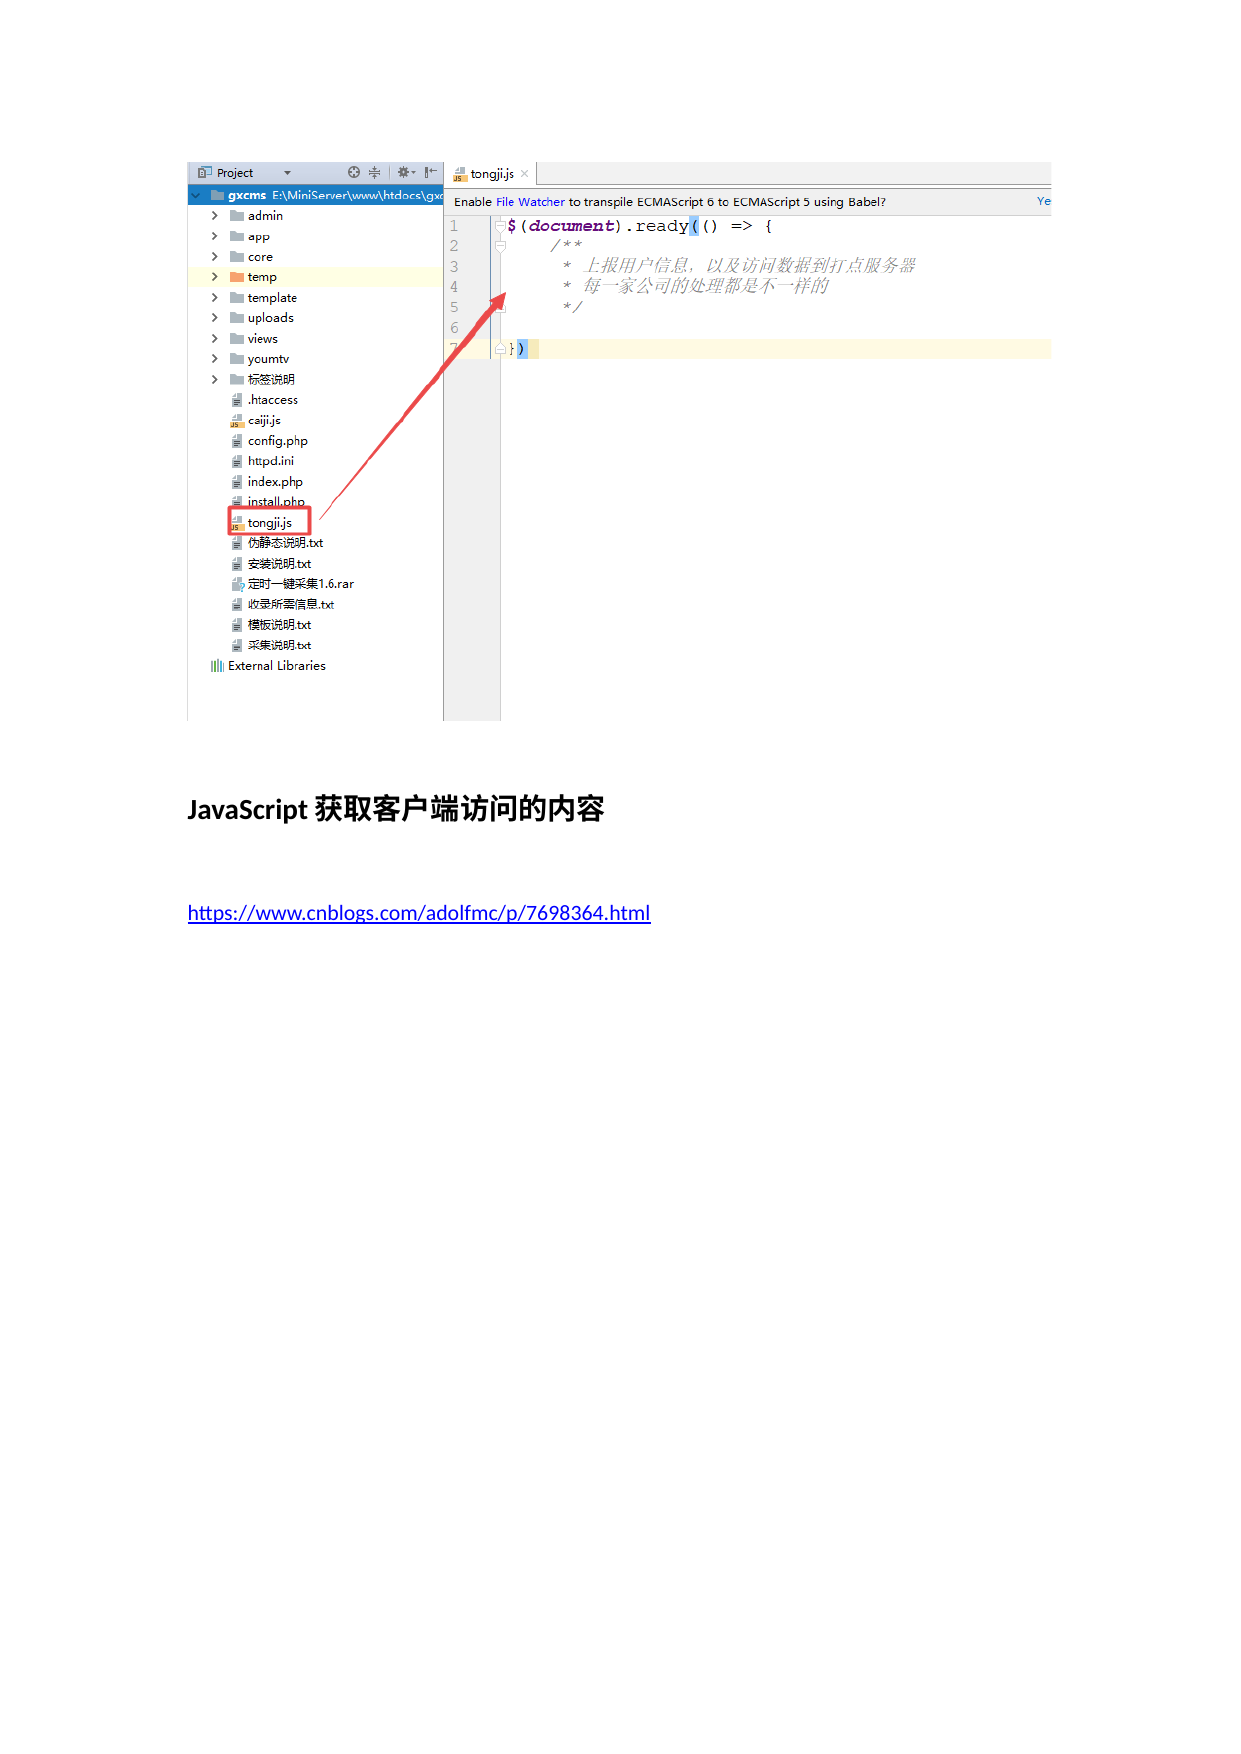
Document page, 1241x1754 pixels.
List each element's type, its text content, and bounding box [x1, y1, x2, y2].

text https://www.cnblogs.com/adolfmc/p/7698364.html [187, 897, 1053, 929]
picture [187, 162, 1052, 721]
subtitle JavaScript获取客户端访问的内容 [187, 774, 1053, 839]
